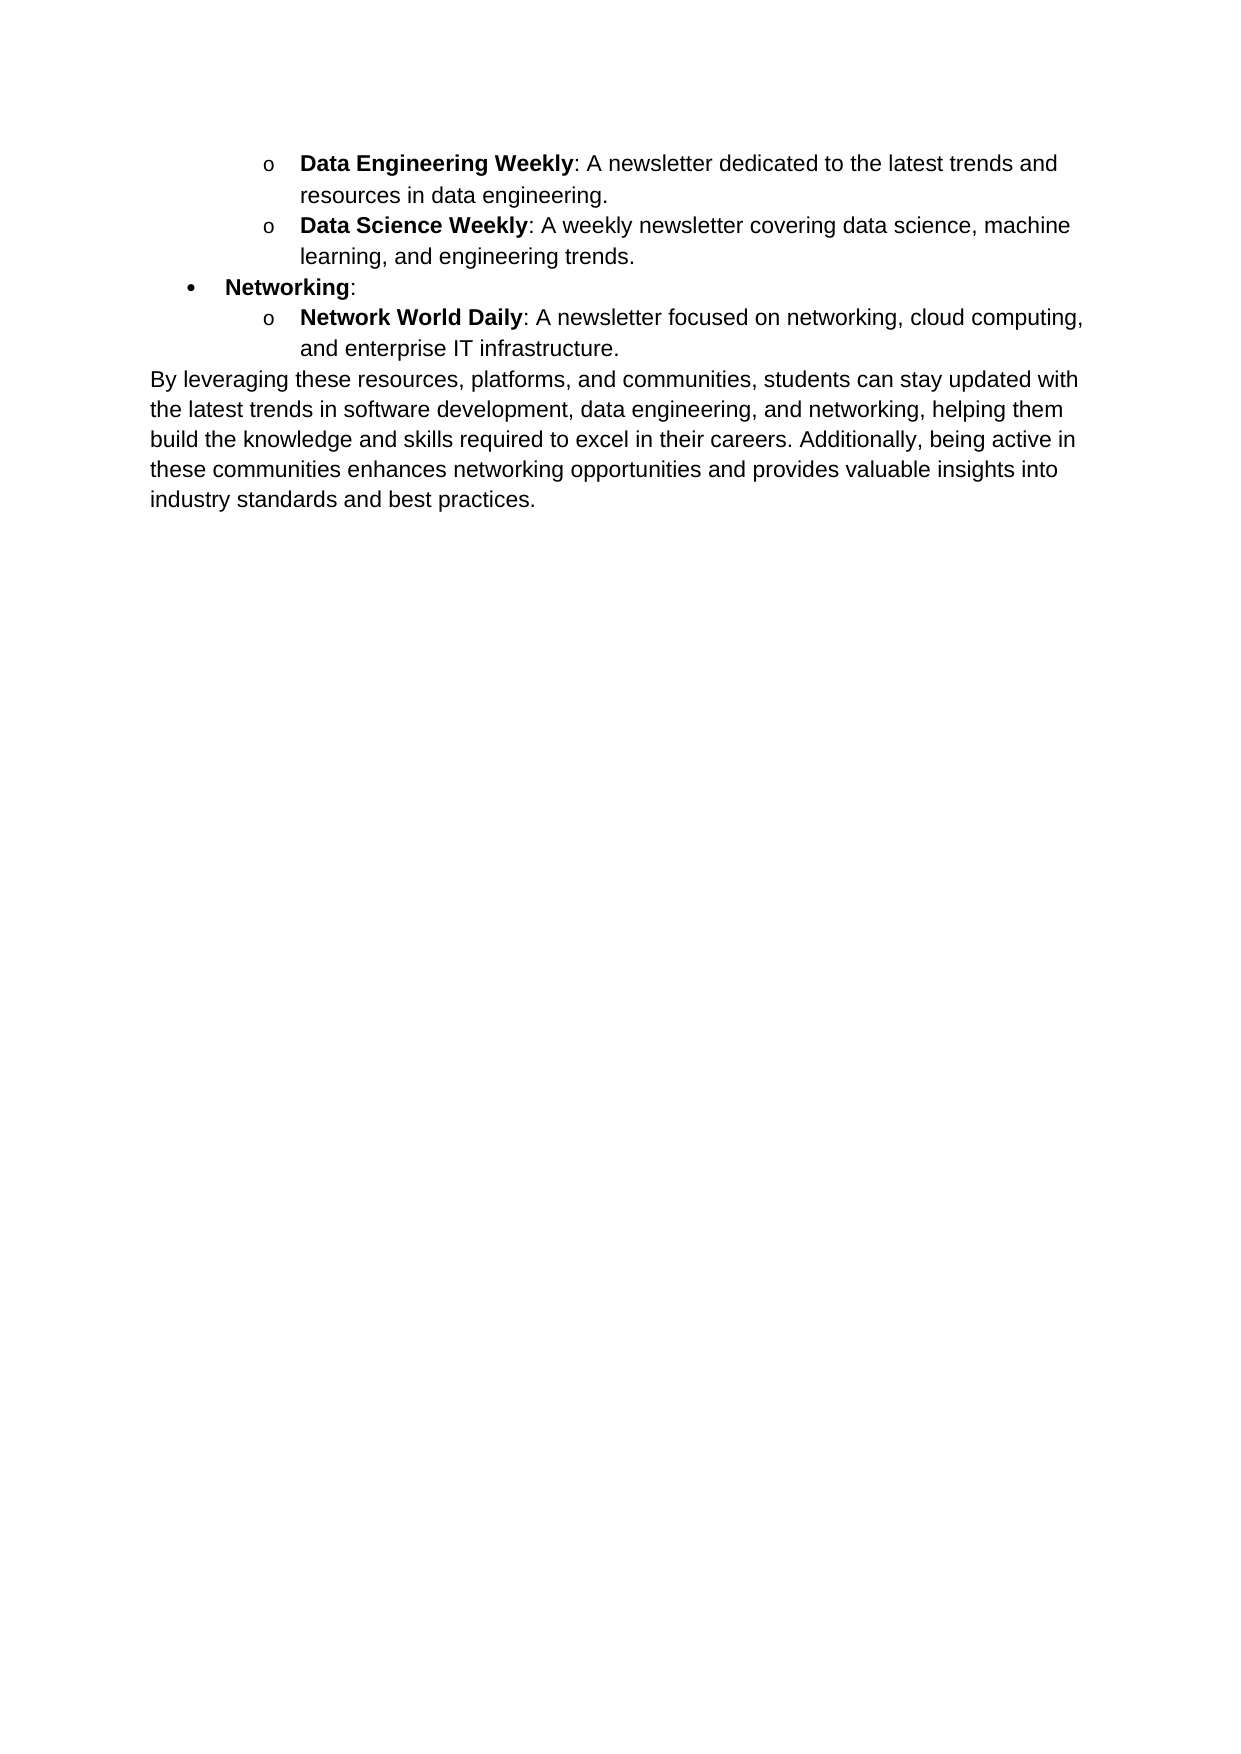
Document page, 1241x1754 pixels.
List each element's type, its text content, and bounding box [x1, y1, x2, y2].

list Networking: [187, 273, 1090, 300]
list Data Science Weekly: A weekly newsletter covering data science, machine learning, and engineering trends. [262, 212, 1090, 270]
list Network World Daily: A newsletter focused on networking, cloud computing, and enterprise IT infrastructure. [262, 304, 1090, 362]
text By leveraging these resources, platforms, and communities, students can stay updated with the latest trends in software development, data engineering, and networking, helping them build the knowledge and skills required to excel in their careers. Additionally, being active in these communities enhances networking opportunities and provides valuable insights into industry standards and best practices. [150, 366, 1090, 513]
list Data Engineering Weekly: A newsletter dedicated to the latest trends and resources in data engineering. [262, 150, 1090, 208]
